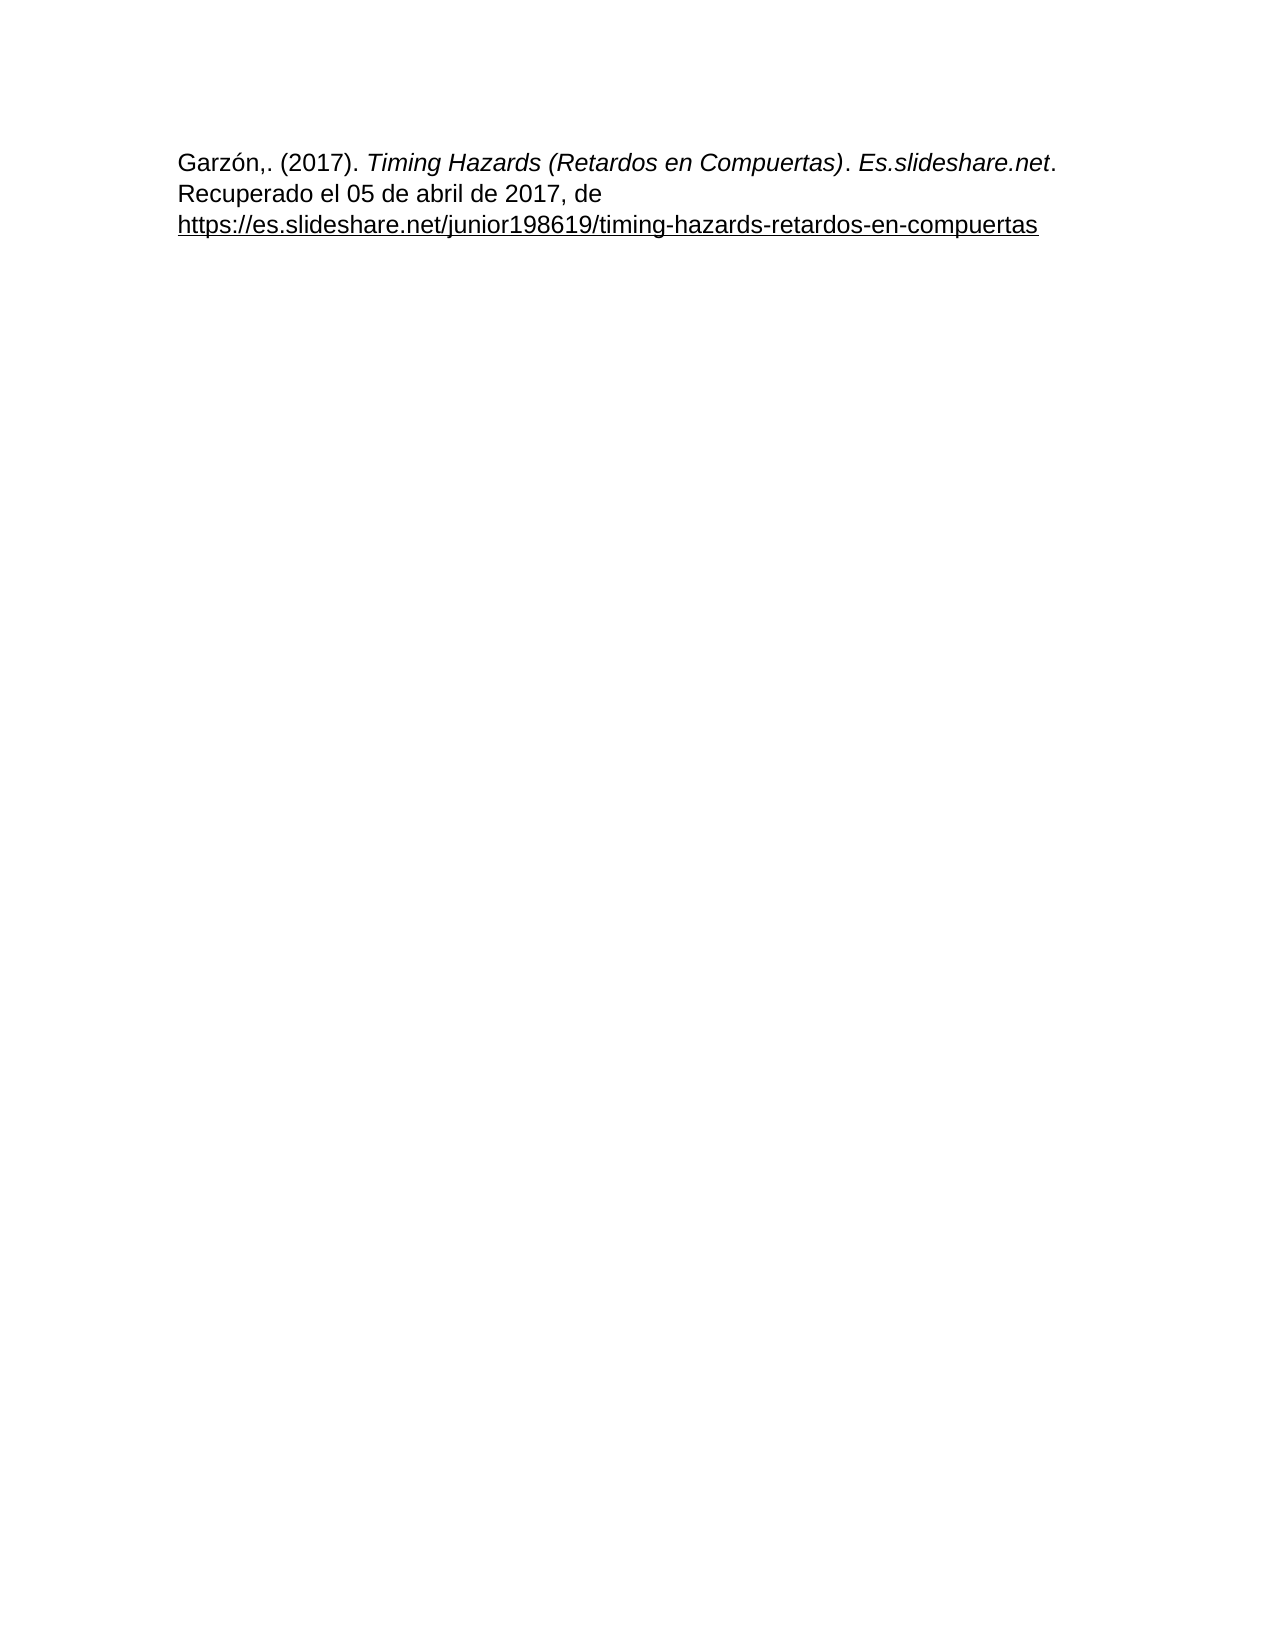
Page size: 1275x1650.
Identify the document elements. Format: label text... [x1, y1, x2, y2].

text Garzón,. (2017). Timing Hazards (Retardos en Compuertas). Es.slideshare.net. Recuperado el 05 de abril de 2017, de https://es.slideshare.net/junior198619/timing-hazards-retardos-en-compuertas [177, 148, 1098, 238]
